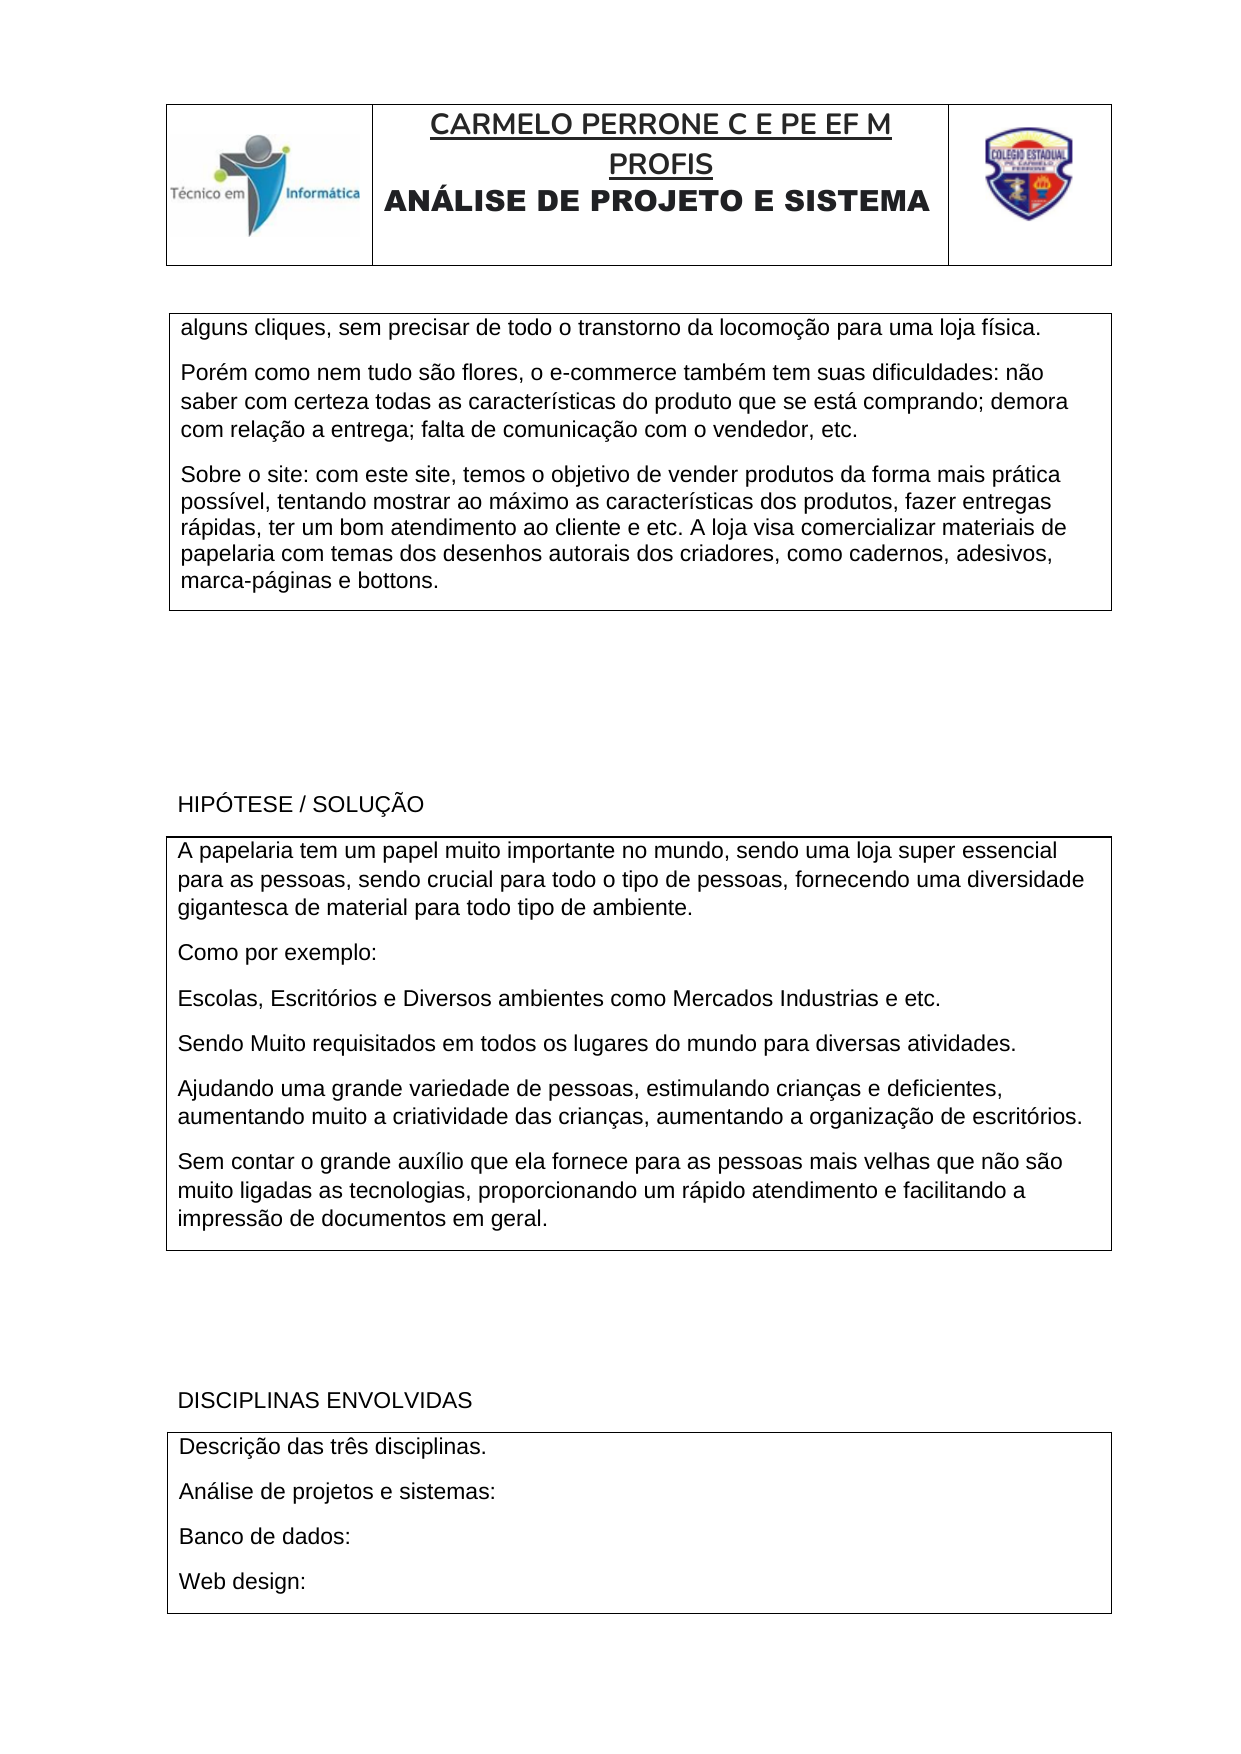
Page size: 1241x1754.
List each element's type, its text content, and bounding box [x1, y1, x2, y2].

table_header Descrição das três disciplinas. Análise de projetos e sistemas: Banco de dados: Web design: [168, 1433, 1111, 1613]
picture [170, 134, 360, 237]
table_header A papelaria tem um papel muito importante no mundo, sendo uma loja super essencial para as pessoas, sendo crucial para todo o tipo de pessoas, fornecendo uma diversidade gigantesca de material para todo tipo de ambiente. Como por exemplo: Escolas, Escritórios e Diversos ambientes como Mercados Industrias e etc. Sendo Muito requisitados em todos os lugares do mundo para diversas atividades. Ajudando uma grande variedade de pessoas, estimulando crianças e deficientes, aumentando muito a criatividade das crianças, aumentando a organização de escritórios. Sem contar o grande auxílio que ela fornece para as pessoas mais velhas que não são muito ligadas as tecnologias, proporcionando um rápido atendimento e facilitando a impressão de documentos em geral. [167, 838, 1111, 1250]
text DISCIPLINAS ENVOLVIDAS [177, 1387, 1004, 1413]
picture [959, 105, 1090, 229]
text HIPÓTESE / SOLUÇÃO [177, 791, 1122, 818]
